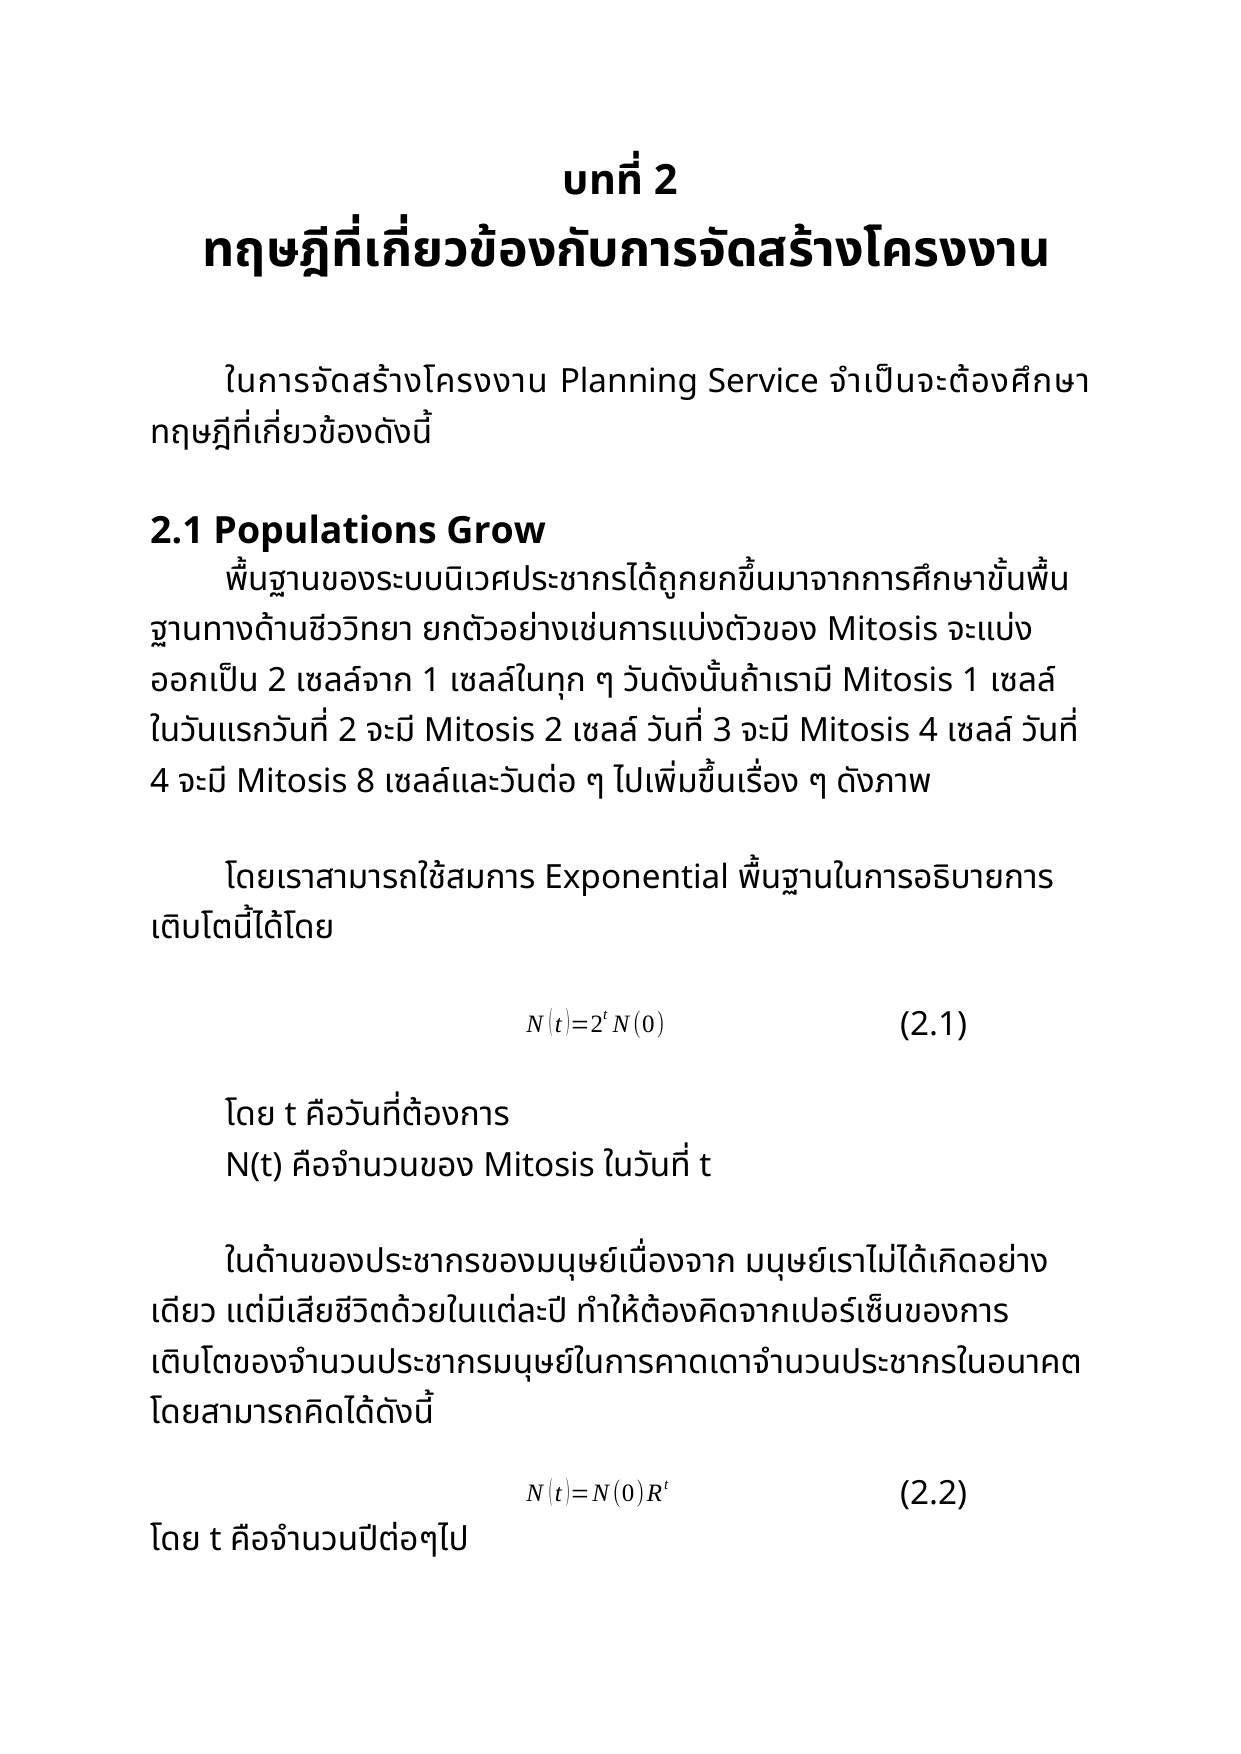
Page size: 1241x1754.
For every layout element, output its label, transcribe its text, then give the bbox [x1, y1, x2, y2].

text พื้นฐานของระบบนิเวศประชากรได้ถูกยกขึ้นมาจากการศึกษาขั้นพื้นฐานทางด้านชีววิทยา ยกตัวอย่างเช่นการแบ่งตัวของ Mitosis จะแบ่งออกเป็น 2 เซลล์จาก 1 เซลล์ในทุก ๆ วันดังนั้นถ้าเรามี Mitosis 1 เซลล์ ในวันแรกวันที่ 2 จะมี Mitosis 2 เซลล์ วันที่ 3 จะมี Mitosis 4 เซลล์ วันที่ 4 จะมี Mitosis 8 เซลล์และวันต่อ ๆ ไปเพิ่มขึ้นเรื่อง ๆ ดังภาพ [150, 554, 1090, 807]
text (2.2) [150, 1469, 1090, 1514]
text ทฤษฎีที่เกี่ยวข้องกับการจัดสร้างโครงงาน [150, 213, 1090, 289]
text ในการจัดสร้างโครงงาน Planning Service จำเป็นจะต้องศึกษาทฤษฎีที่เกี่ยวข้องดังนี้ [150, 357, 1090, 458]
text ในด้านของประชากรของมนุษย์เนื่องจาก มนุษย์เราไม่ได้เกิดอย่างเดียว แต่มีเสียชีวิตด้วยในแต่ละปี ทำให้ต้องคิดจากเปอร์เซ็นของการเติบโตของจำนวนประชากรมนุษย์ในการคาดเดาจำนวนประชากรในอนาคต โดยสามารถคิดได้ดังนี้ [150, 1237, 1090, 1438]
text โดย t คือวันที่ต้องการ [225, 1090, 1090, 1141]
text 2.1 Populations Grow [150, 503, 1090, 554]
text (2.1) [150, 999, 1090, 1045]
text บทที่ 2 [150, 150, 1090, 213]
text โดยเราสามารถใช้สมการ Exponential พื้นฐานในการอธิบายการเติบโตนี้ได้โดย [150, 853, 1090, 954]
text โดย t คือจำนวนปีต่อๆไป [150, 1514, 1090, 1565]
text N(t) คือจำนวนของ Mitosis ในวันที่ t [225, 1141, 1090, 1191]
